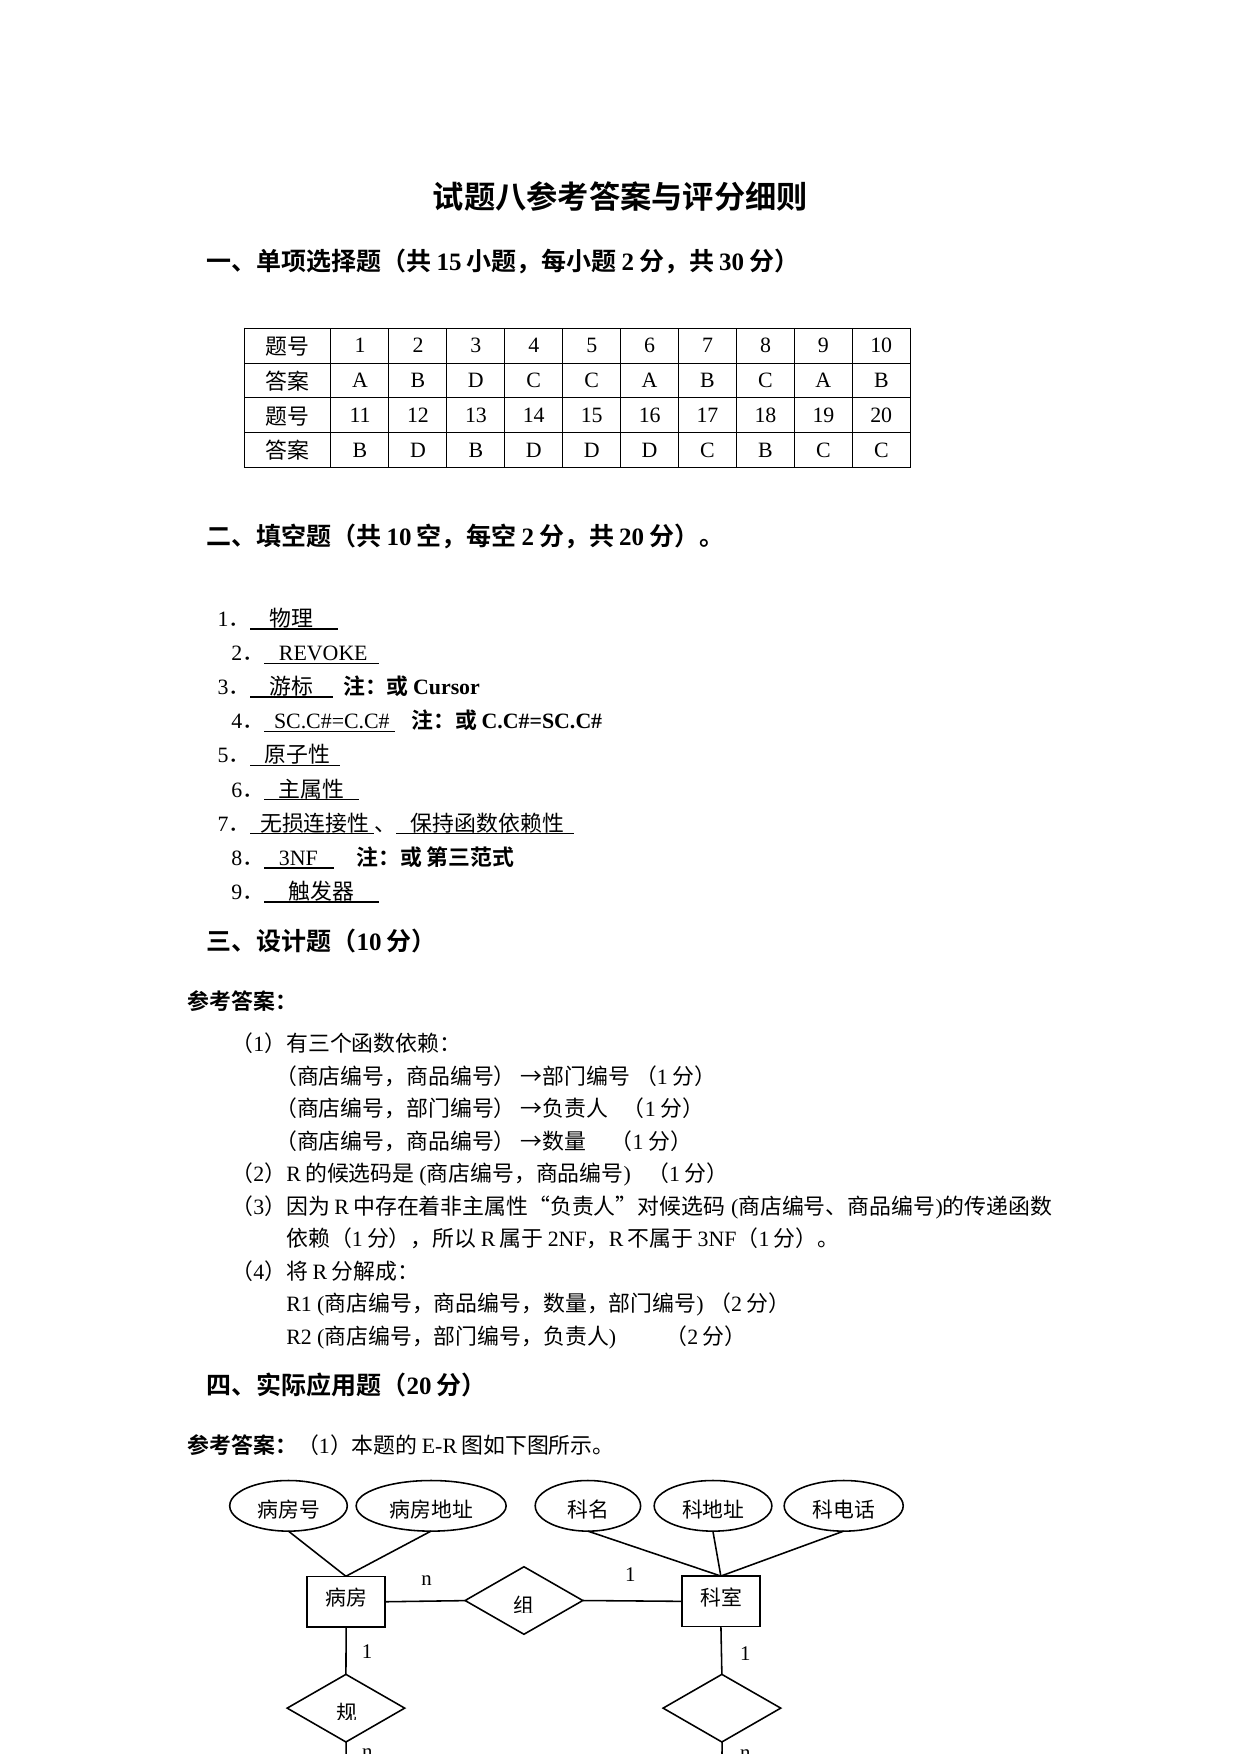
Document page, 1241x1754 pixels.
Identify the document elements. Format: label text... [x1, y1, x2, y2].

table_header 4 [505, 329, 562, 362]
text R1 (商店编号，商品编号，数量，部门编号) （2分） [187, 1286, 1053, 1318]
table_cell B [447, 433, 504, 467]
table_header 8 [737, 329, 794, 362]
table_cell A [795, 364, 852, 397]
table_cell 20 [853, 398, 910, 432]
text 9． 触发器 [187, 873, 1053, 906]
table_cell 19 [795, 398, 852, 432]
table_cell B [389, 364, 446, 397]
table_cell 答案 [245, 433, 330, 467]
text （4）将R分解成： [187, 1253, 1053, 1286]
table_cell B [331, 433, 388, 467]
table_cell 17 [679, 398, 736, 432]
table_cell C [505, 364, 562, 397]
table_cell 16 [621, 398, 678, 432]
table_cell 题号 [245, 398, 330, 432]
text （商店编号，商品编号） →数量 （1分） [231, 1123, 1053, 1156]
text 试题八参考答案与评分细则 [187, 162, 1053, 227]
text 5． 原子性 [187, 737, 1053, 769]
table_cell D [563, 433, 620, 467]
table_header 10 [853, 329, 910, 362]
table_cell C [737, 364, 794, 397]
table_cell 11 [331, 398, 388, 432]
text 6． 主属性 [187, 771, 1053, 804]
text （1）有三个函数依赖： [187, 1026, 1053, 1058]
table_header 3 [447, 329, 504, 362]
table_cell D [621, 433, 678, 467]
text 7． 无损连接性 、 保持函数依赖性 [187, 805, 1053, 838]
text 一、单项选择题（共15小题，每小题2分，共30分） [187, 227, 1053, 292]
table_cell A [331, 364, 388, 397]
table_cell 13 [447, 398, 504, 432]
text 三、设计题（10分） [187, 907, 1053, 972]
text 4． SC.C#=C.C# 注：或C.C#=SC.C# [187, 703, 1053, 736]
table_header 6 [621, 329, 678, 362]
table_header 1 [331, 329, 388, 362]
table_cell D [389, 433, 446, 467]
table_header 5 [563, 329, 620, 362]
table_cell 15 [563, 398, 620, 432]
text （商店编号，商品编号） →部门编号 （1分） [231, 1058, 1053, 1091]
table_cell 18 [737, 398, 794, 432]
text 参考答案： [187, 984, 1053, 1016]
text R2 (商店编号，部门编号，负责人) （2分） [187, 1318, 1053, 1351]
text 二、填空题（共10空，每空2分，共20分）。 [187, 502, 1053, 567]
table_cell B [853, 364, 910, 397]
text （2）R的候选码是 (商店编号，商品编号) （1分） [187, 1156, 1053, 1188]
text 1． 物理 [187, 601, 1053, 633]
text 参考答案：（1）本题的E-R图如下图所示。 [187, 1427, 1053, 1460]
text 四、实际应用题（20分） [187, 1351, 1053, 1416]
table_header 7 [679, 329, 736, 362]
table_cell 14 [505, 398, 562, 432]
text （3）因为R中存在着非主属性“负责人”对候选码 (商店编号、商品编号)的传递函数依赖（1分），所以R属于2NF，R不属于3NF（1分）。 [231, 1188, 1053, 1253]
table_cell C [563, 364, 620, 397]
text 3． 游标 注：或Cursor [187, 669, 1053, 701]
table_cell C [795, 433, 852, 467]
table_cell C [853, 433, 910, 467]
table_header 9 [795, 329, 852, 362]
table_header 题号 [245, 329, 330, 362]
table_cell 答案 [245, 364, 330, 397]
table_cell A [621, 364, 678, 397]
table_cell B [737, 433, 794, 467]
table_header 2 [389, 329, 446, 362]
text （商店编号，部门编号） →负责人 （1分） [231, 1091, 1053, 1123]
table_cell B [679, 364, 736, 397]
table_cell D [447, 364, 504, 397]
table_cell D [505, 433, 562, 467]
text 8． 3NF 注：或 第三范式 [187, 839, 1053, 872]
text 2． REVOKE [187, 635, 1053, 667]
table_cell 12 [389, 398, 446, 432]
table_cell C [679, 433, 736, 467]
